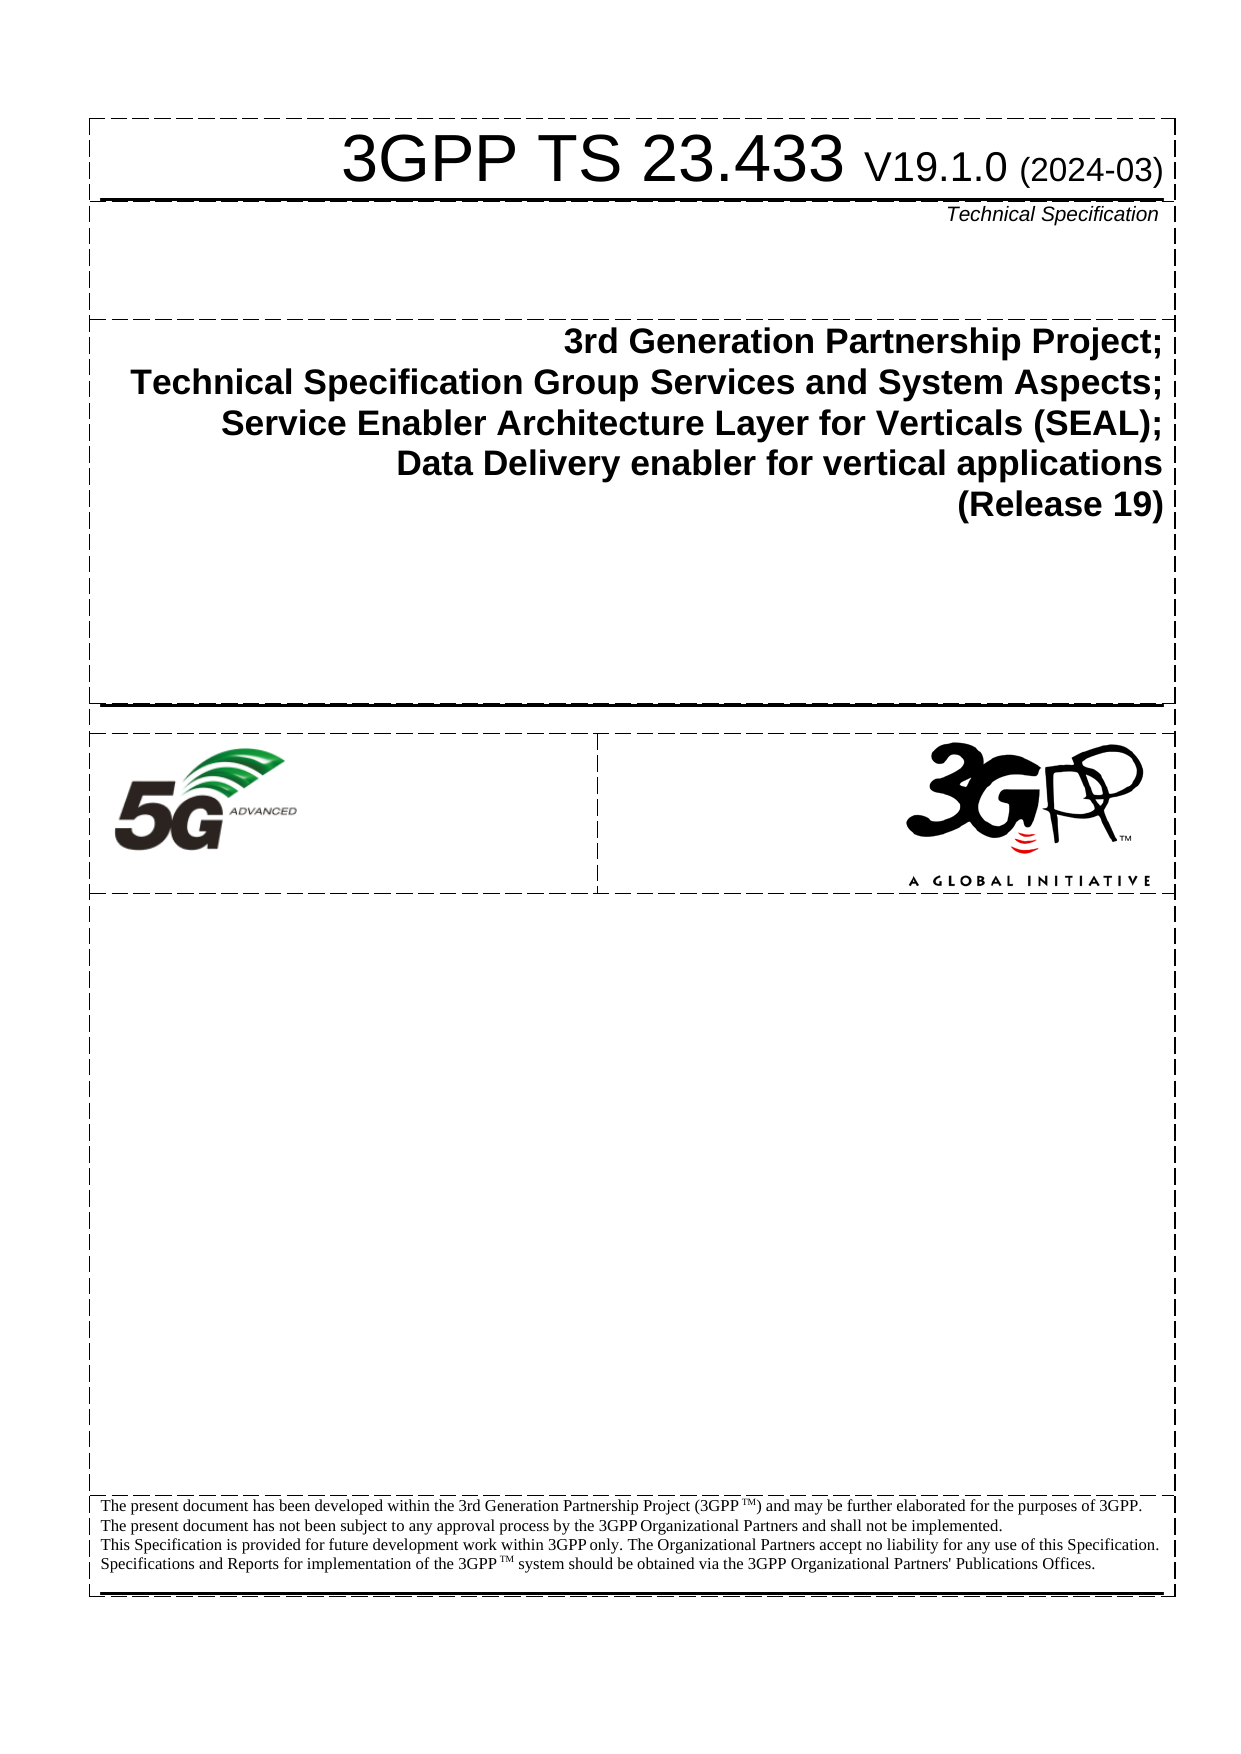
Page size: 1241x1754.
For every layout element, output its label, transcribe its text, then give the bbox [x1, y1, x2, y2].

table_header 3GPP TS 23.433 V19.1.0 (2024-03) [89, 118, 1175, 201]
table_cell [89, 704, 1175, 733]
table_cell [89, 893, 1175, 1495]
picture [898, 734, 1164, 891]
picture [100, 734, 311, 865]
table_cell [89, 733, 598, 893]
table_cell 3rd Generation Partnership Project; Technical Specification Group Services and System Aspects; Service Enabler Architecture Layer for Verticals (SEAL); Data Delivery enabler for vertical applications (Release 19) [89, 319, 1175, 703]
table_cell The present document has been developed within the 3rd Generation Partnership Project (3GPP TM) and may be further elaborated for the purposes of 3GPP. The present document has not been subject to any approval process by the 3GPP Organizational Partners and shall not be implemented. This Specification is provided for future development work within 3GPP only. The Organizational Partners accept no liability for any use of this Specification. Specifications and Reports for implementation of the 3GPP TM system should be obtained via the 3GPP Organizational Partners' Publications Offices. [89, 1495, 1175, 1596]
table_cell [598, 733, 1175, 893]
table_cell Technical Specification [89, 201, 1175, 319]
